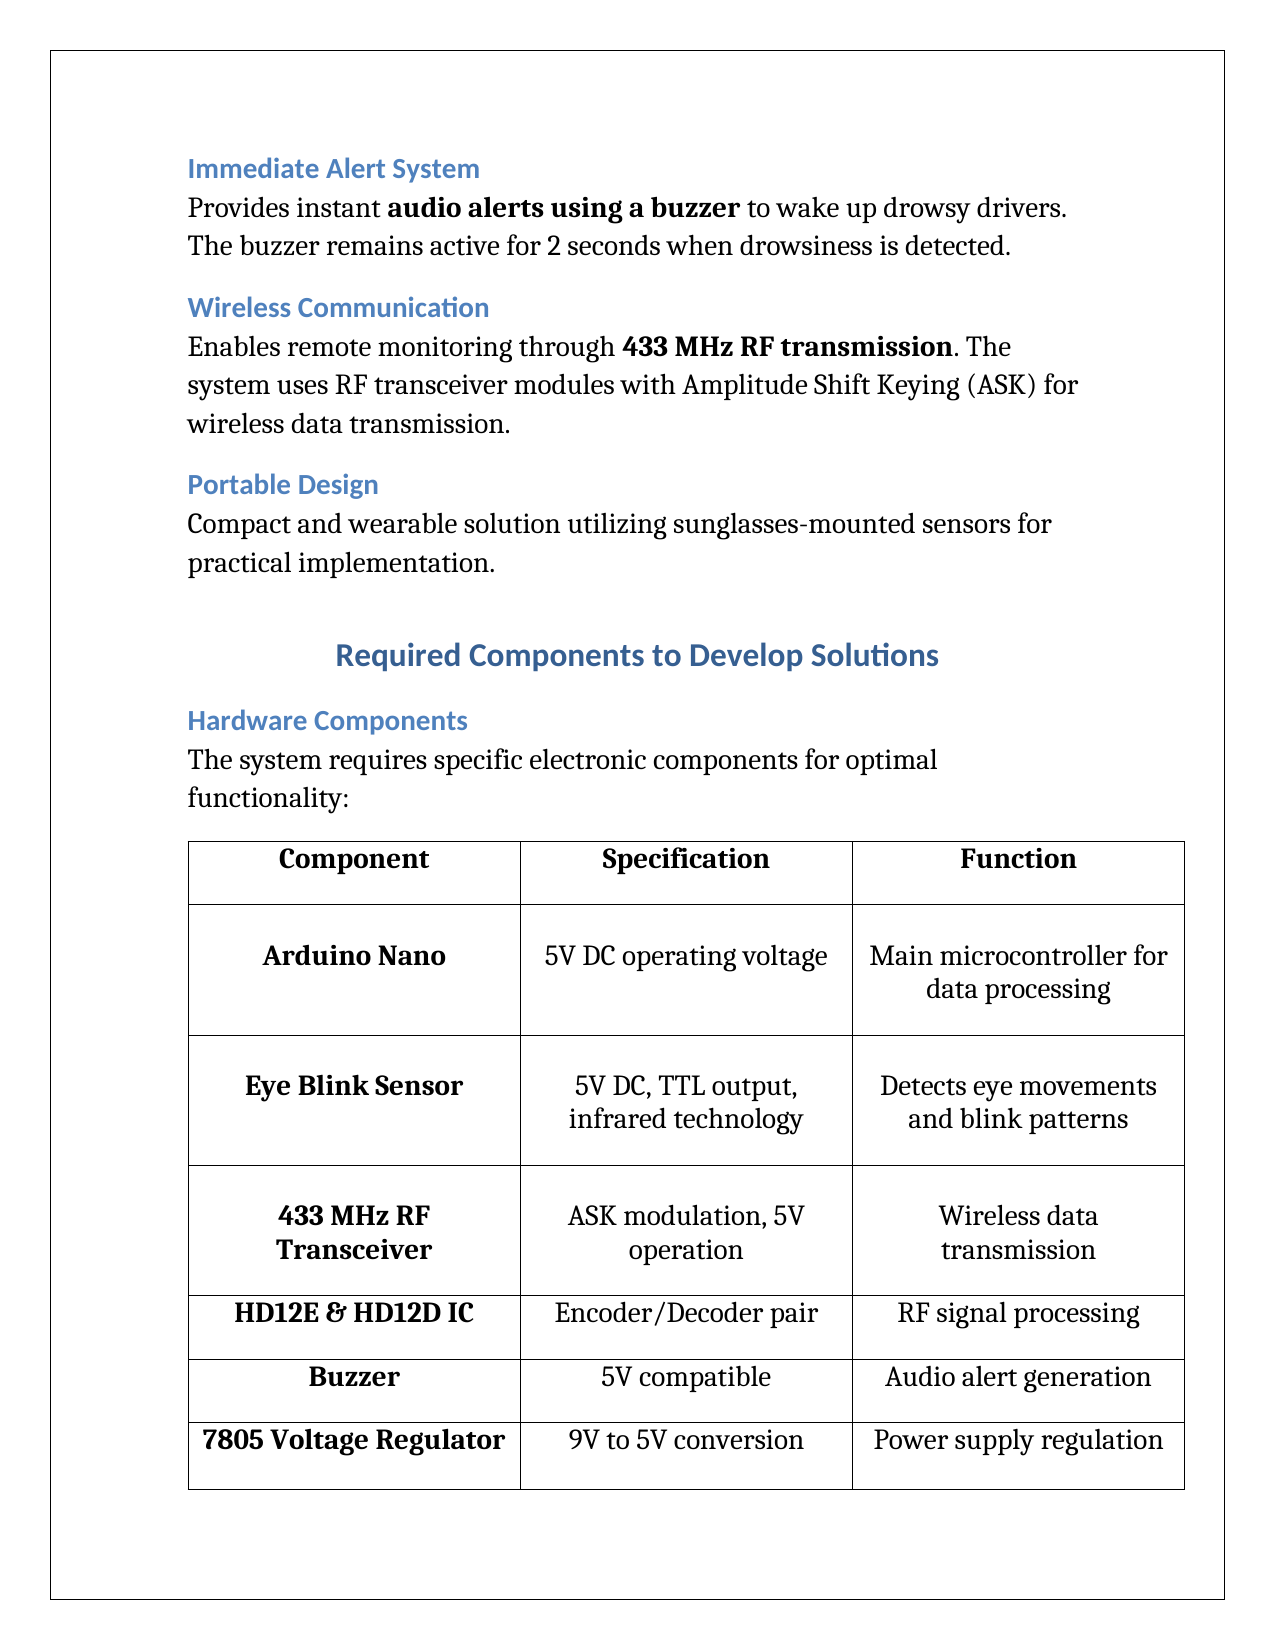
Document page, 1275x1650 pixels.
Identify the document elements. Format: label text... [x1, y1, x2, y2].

table_header Function [853, 842, 1184, 904]
table_cell Buzzer [189, 1360, 520, 1422]
table_cell 5V DC, TTL output, infrared technology [521, 1036, 852, 1165]
table_cell Detects eye movements and blink patterns [853, 1036, 1184, 1165]
table_cell HD12E & HD12D IC [189, 1296, 520, 1359]
subtitle Immediate Alert System [187, 150, 1087, 186]
table_cell ASK modulation, 5V operation [521, 1166, 852, 1295]
table_cell 5V DC operating voltage [521, 905, 852, 1034]
table_cell Encoder/Decoder pair [521, 1296, 852, 1359]
subtitle Hardware Components [187, 702, 1087, 737]
table_cell 7805 Voltage Regulator [189, 1423, 520, 1489]
table_header Component [189, 842, 520, 904]
table_header Specification [521, 842, 852, 904]
table_cell Power supply regulation [853, 1423, 1184, 1489]
table_cell Eye Blink Sensor [189, 1036, 520, 1165]
table_cell 9V to 5V conversion [521, 1423, 852, 1489]
table_cell 433 MHz RF Transceiver [189, 1166, 520, 1295]
table_cell Audio alert generation [853, 1360, 1184, 1422]
text Enables remote monitoring through 433 MHz RF transmission. The system uses RF transceiver modules with Amplitude Shift Keying (ASK) for wireless data transmission. [187, 330, 1087, 440]
text The system requires specific electronic components for optimal functionality: [187, 743, 1087, 815]
subtitle Required Components to Develop Solutions [187, 634, 1087, 675]
subtitle Wireless Communication [187, 289, 1087, 324]
text Compact and wearable solution utilizing sunglasses-mounted sensors for practical implementation. [187, 507, 1087, 579]
subtitle Portable Design [187, 466, 1087, 502]
table_cell 5V compatible [521, 1360, 852, 1422]
table_cell Arduino Nano [189, 905, 520, 1034]
table_cell RF signal processing [853, 1296, 1184, 1359]
table_cell Main microcontroller for data processing [853, 905, 1184, 1034]
table_cell Wireless data transmission [853, 1166, 1184, 1295]
text Provides instant audio alerts using a buzzer to wake up drowsy drivers. The buzzer remains active for 2 seconds when drowsiness is detected. [187, 191, 1087, 263]
